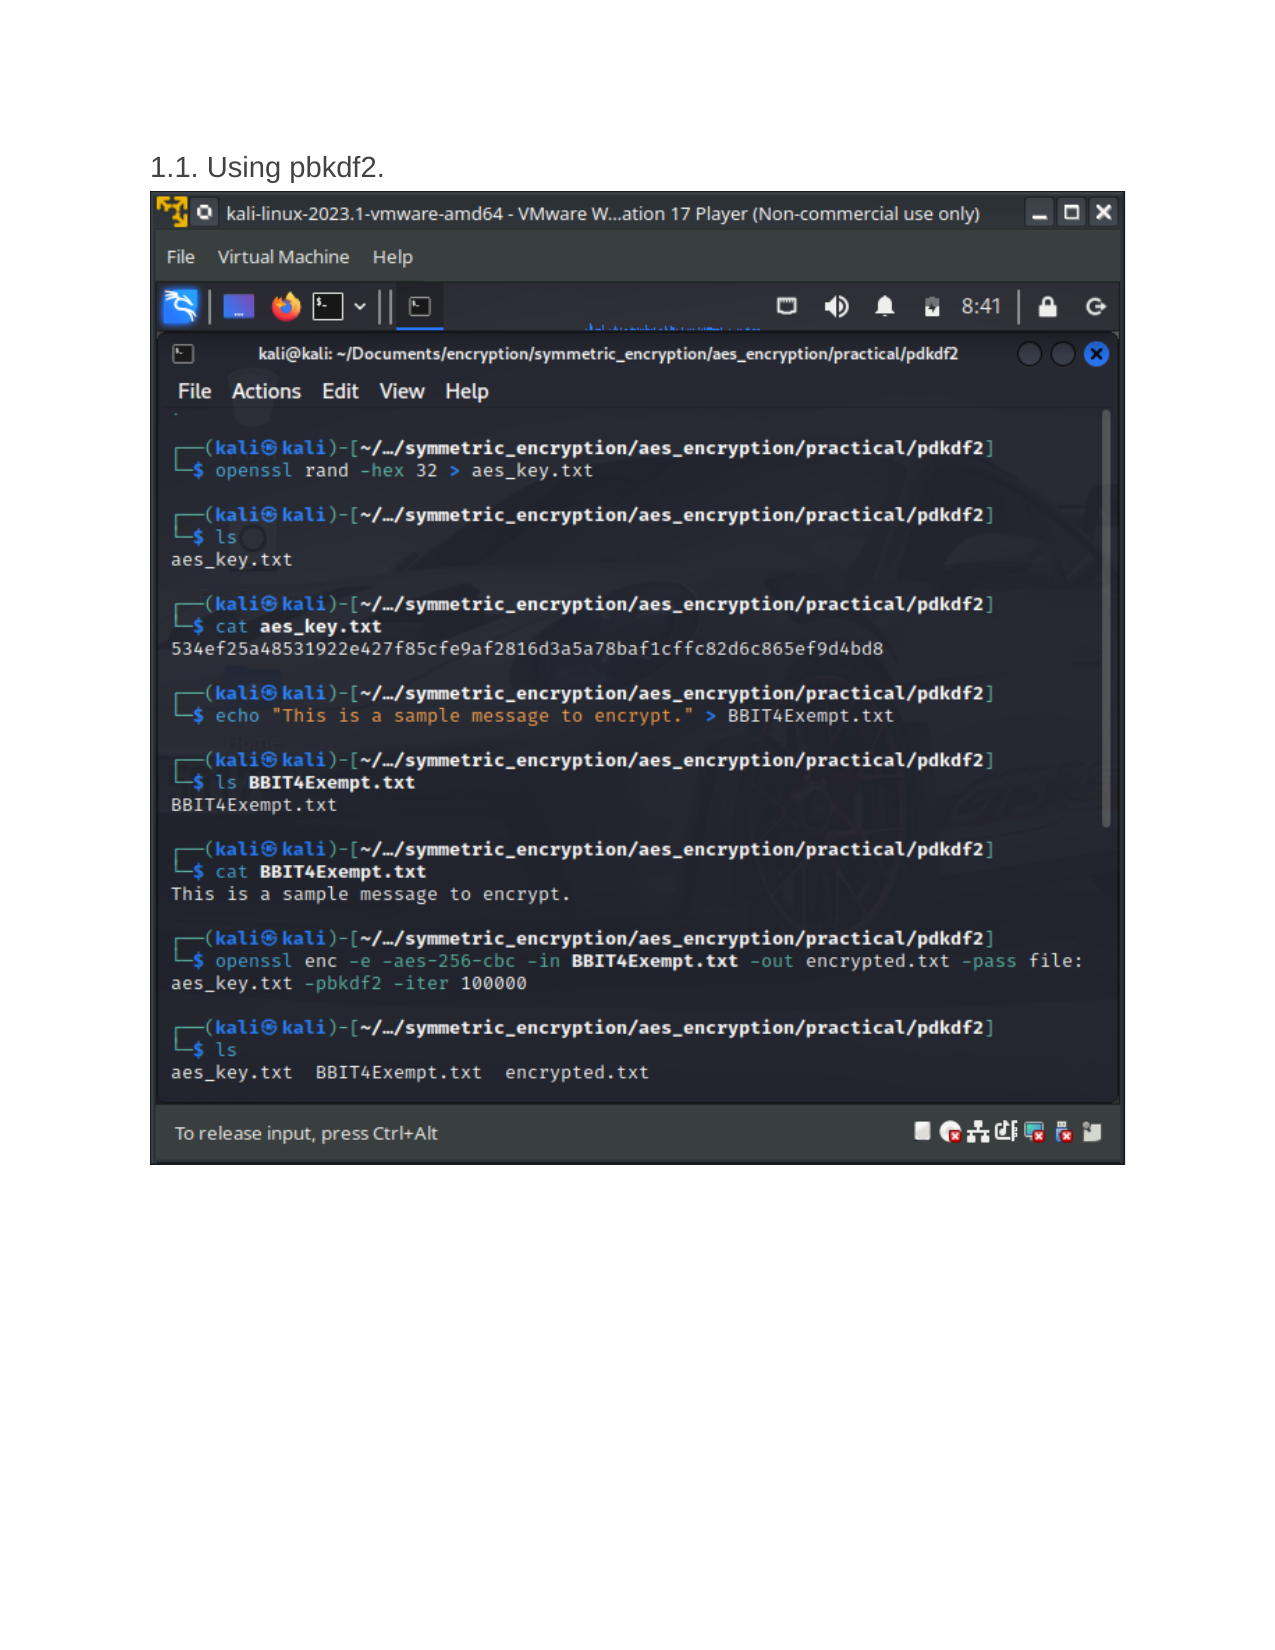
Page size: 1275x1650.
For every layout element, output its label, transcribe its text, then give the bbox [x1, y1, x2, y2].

subtitle 1.1. Using pbkdf2. [150, 150, 1125, 183]
picture [150, 191, 1125, 1165]
